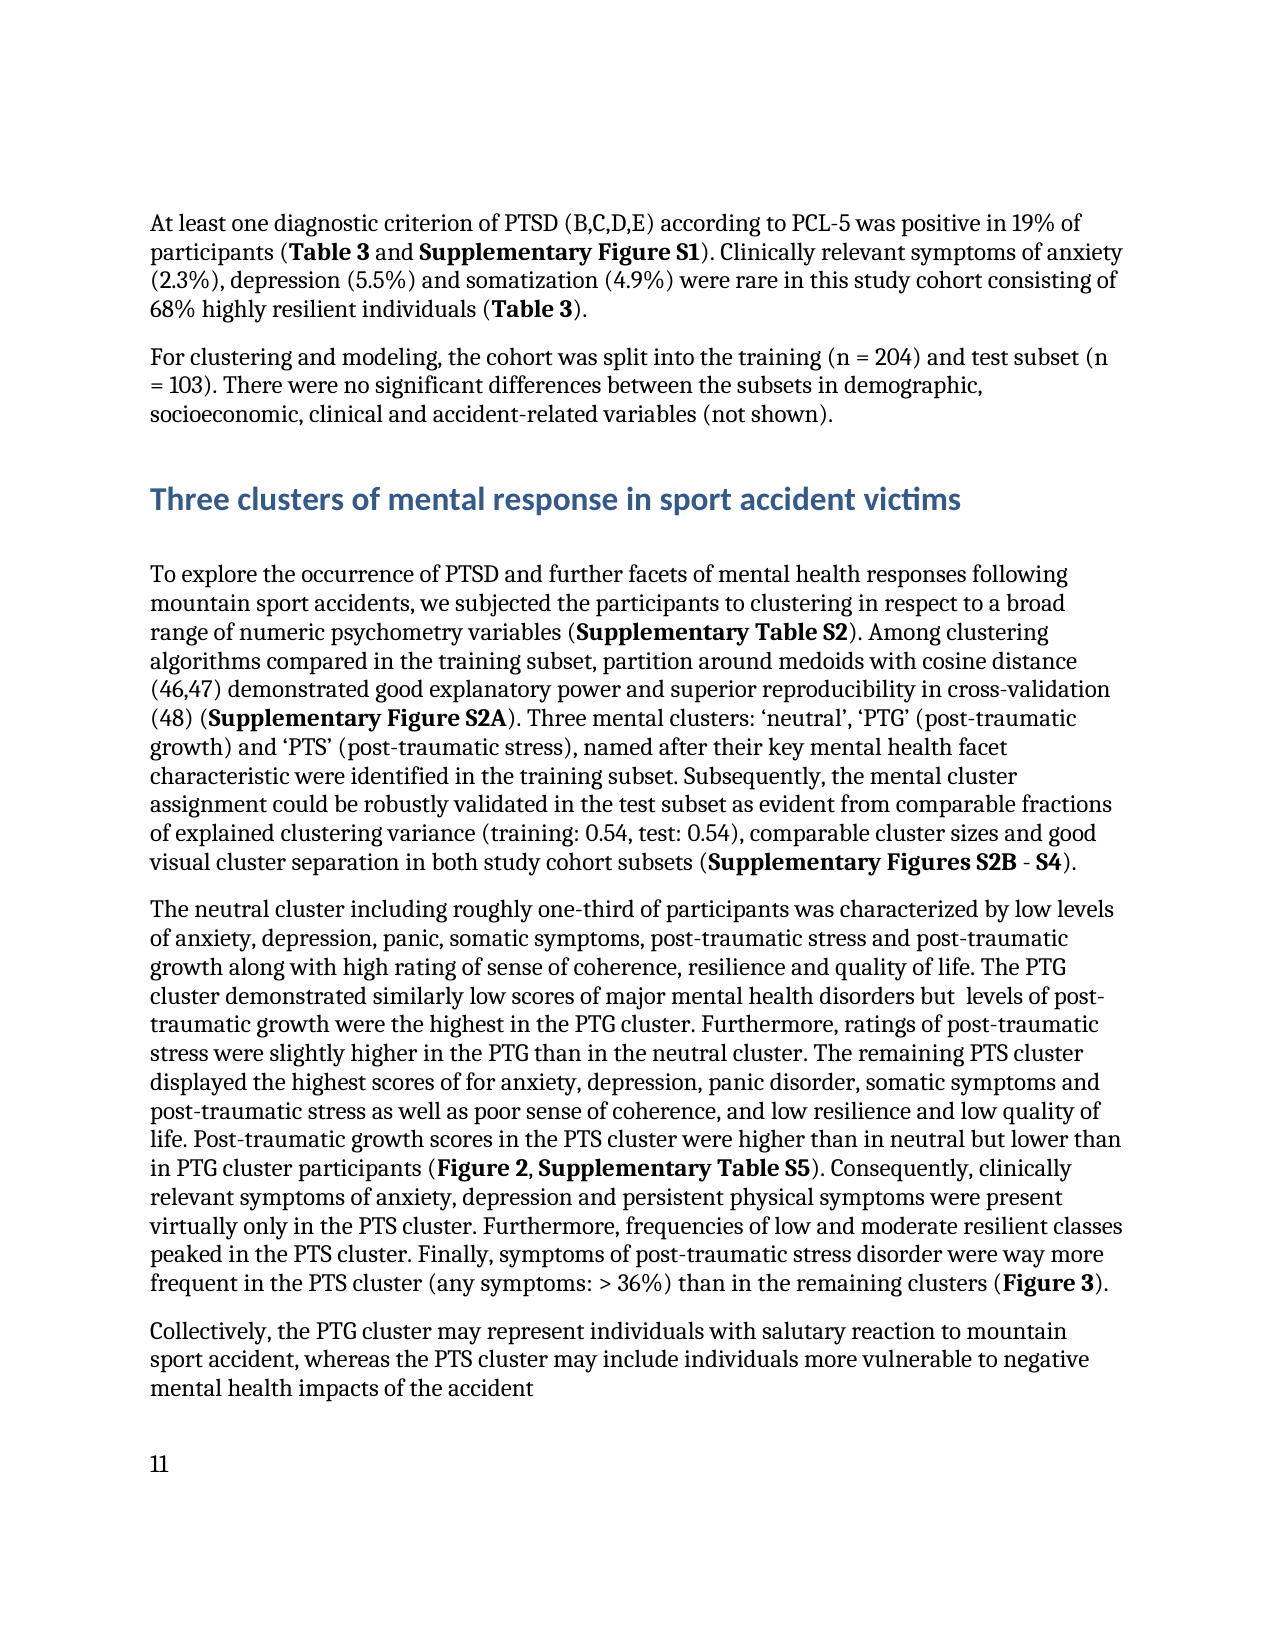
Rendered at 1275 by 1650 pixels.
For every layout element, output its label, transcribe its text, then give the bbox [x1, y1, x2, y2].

text Collectively, the PTG cluster may represent individuals with salutary reaction to mountain sport accident, whereas the PTS cluster may include individuals more vulnerable to negative mental health impacts of the accident [150, 1317, 1125, 1403]
text The neutral cluster including roughly one-third of participants was characterized by low levels of anxiety, depression, panic, somatic symptoms, post-traumatic stress and post-traumatic growth along with high rating of sense of coherence, resilience and quality of life. The PTG cluster demonstrated similarly low scores of major mental health disorders but levels of post-traumatic growth were the highest in the PTG cluster. Furthermore, ratings of post-traumatic stress were slightly higher in the PTG than in the neutral cluster. The remaining PTS cluster displayed the highest scores of for anxiety, depression, panic disorder, somatic symptoms and post-traumatic stress as well as poor sense of coherence, and low resilience and low quality of life. Post-traumatic growth scores in the PTS cluster were higher than in neutral but lower than in PTG cluster participants (Figure 2, Supplementary Table S5). Consequently, clinically relevant symptoms of anxiety, depression and persistent physical symptoms were present virtually only in the PTS cluster. Furthermore, frequencies of low and moderate resilient classes peaked in the PTS cluster. Finally, symptoms of post-traumatic stress disorder were way more frequent in the PTS cluster (any symptoms: > 36%) than in the remaining clusters (Figure 3). [150, 895, 1125, 1298]
text At least one diagnostic criterion of PTSD (B,C,D,E) according to PCL-5 was positive in 19% of participants (Table 3 and Supplementary Figure S1). Clinically relevant symptoms of anxiety (2.3%), depression (5.5%) and somatization (4.9%) were rare in this study cohort consisting of 68% highly resilient individuals (Table 3). [150, 209, 1125, 324]
text For clustering and modeling, the cohort was split into the training (n = 204) and test subset (n = 103). There were no significant differences between the subsets in demographic, socioeconomic, clinical and accident-related variables (not shown). [150, 342, 1125, 429]
subtitle Three clusters of mental response in sport accident victims [150, 478, 1125, 519]
text To explore the occurrence of PTSD and further facets of mental health responses following mountain sport accidents, we subjected the participants to clustering in respect to a broad range of numeric psychometry variables (Supplementary Table S2). Among clustering algorithms compared in the training subset, partition around medoids with cosine distance (46,47) demonstrated good explanatory power and superior reproducibility in cross-validation (48) (Supplementary Figure S2A). Three mental clusters: ‘neutral’, ‘PTG’ (post-traumatic growth) and ‘PTS’ (post-traumatic stress), named after their key mental health facet characteristic were identified in the training subset. Subsequently, the mental cluster assignment could be robustly validated in the test subset as evident from comparable fractions of explained clustering variance (training: 0.54, test: 0.54), comparable cluster sizes and good visual cluster separation in both study cohort subsets (Supplementary Figures S2B - S4). [150, 560, 1125, 877]
